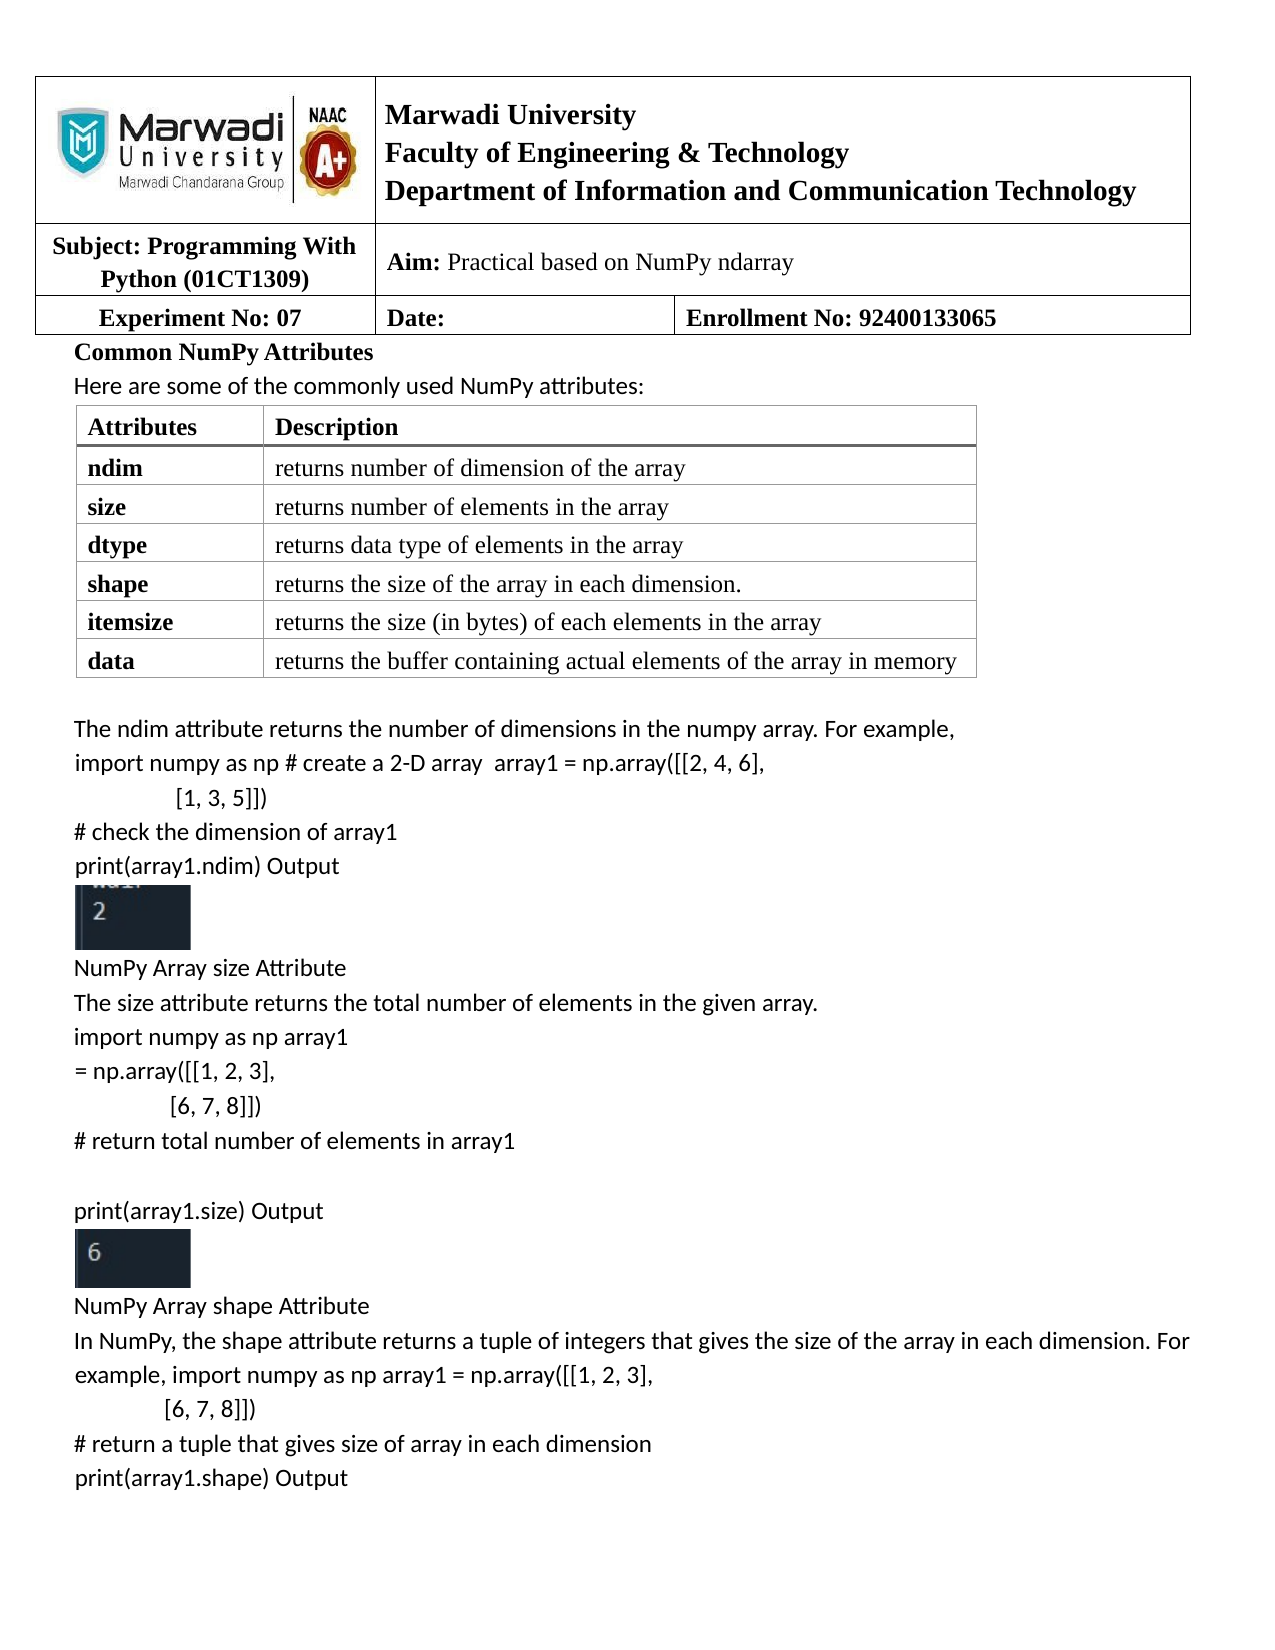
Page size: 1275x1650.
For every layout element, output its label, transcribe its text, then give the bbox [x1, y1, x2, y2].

table_cell returns data type of elements in the array [264, 524, 976, 561]
picture [75, 885, 191, 950]
table_cell dtype [77, 524, 263, 561]
text In NumPy, the shape attribute returns a tuple of integers that gives the size of the array in each dimension. For example, import numpy as np array1 = np.array([[1, 2, 3], [73, 1325, 1200, 1389]
table_cell returns the buffer containing actual elements of the array in memory [264, 639, 976, 677]
text Common NumPy Attributes [73, 329, 1200, 366]
table_cell size [77, 485, 263, 523]
table_cell data [77, 639, 263, 677]
table_cell returns number of dimension of the array [264, 447, 976, 484]
table_cell returns the size (in bytes) of each elements in the array [264, 601, 976, 638]
text print(array1.size) Output [73, 1195, 327, 1225]
table_cell ndim [77, 447, 263, 484]
picture [75, 1229, 191, 1288]
table_header Description [264, 406, 976, 443]
text NumPy Array size Attribute [73, 952, 1200, 982]
table_header Attributes [77, 406, 263, 443]
text # return total number of elements in array1 [73, 1125, 1200, 1156]
table_cell returns number of elements in the array [264, 485, 976, 523]
text [6, 7, 8]]) [73, 1090, 1200, 1121]
text [1, 3, 5]]) [73, 782, 1200, 812]
text Here are some of the commonly used NumPy attributes: [73, 370, 1200, 401]
text The ndim attribute returns the number of dimensions in the numpy array. For example, import numpy as np # create a 2-D array array1 = np.array([[2, 4, 6], [73, 713, 962, 777]
text # return a tuple that gives size of array in each dimension print(array1.shape) Output [73, 1428, 656, 1493]
text import numpy as np array1 = np.array([[1, 2, 3], [73, 1022, 351, 1086]
table_cell itemsize [77, 601, 263, 638]
text The size attribute returns the total number of elements in the given array. [73, 987, 1200, 1017]
table_cell returns the size of the array in each dimension. [264, 562, 976, 600]
text NumPy Array shape Attribute [73, 1290, 1200, 1321]
text [6, 7, 8]]) [73, 1394, 1200, 1424]
text # check the dimension of array1 print(array1.ndim) Output [73, 817, 400, 881]
picture [48, 83, 365, 217]
table_cell shape [77, 562, 263, 600]
